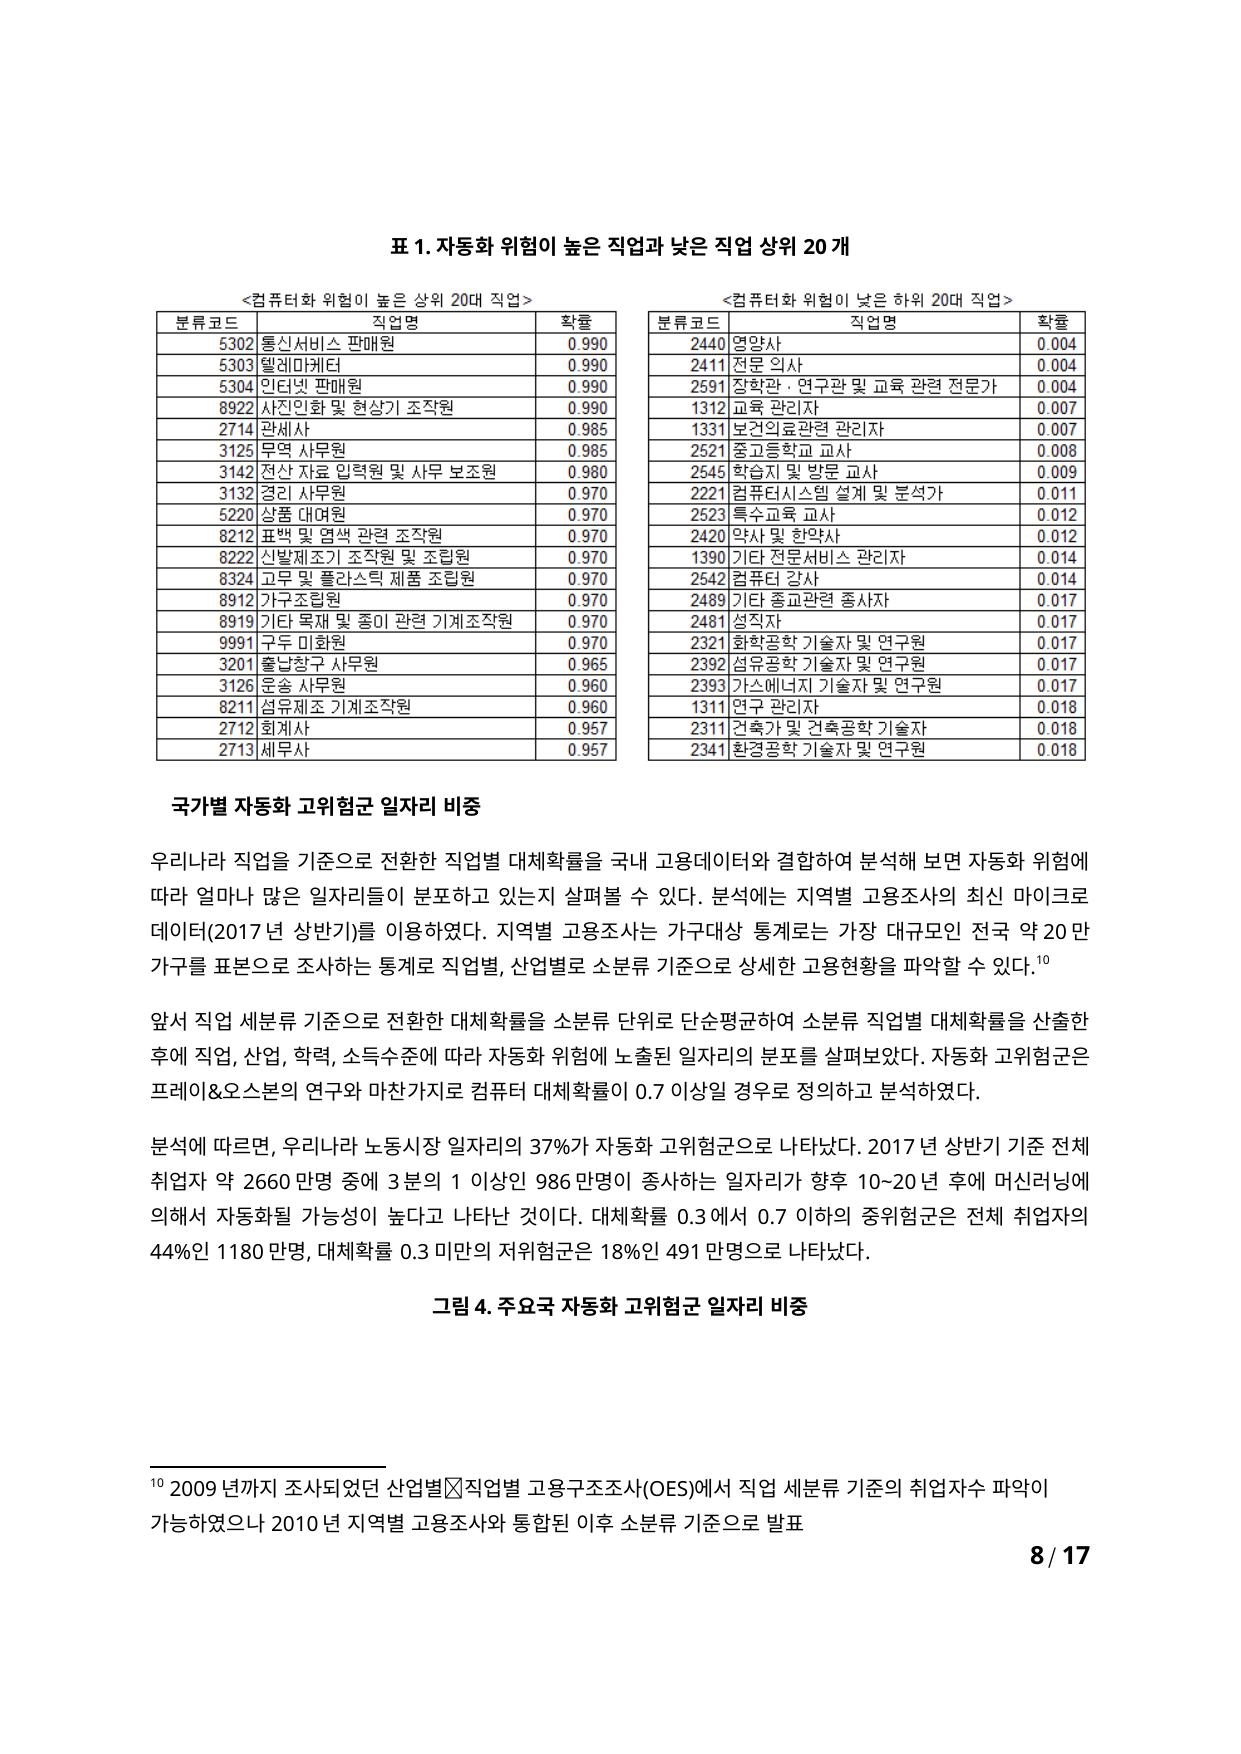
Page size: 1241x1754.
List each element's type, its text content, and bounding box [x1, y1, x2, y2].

text 표1. 자동화 위험이 높은 직업과 낮은 직업 상위 20개 [150, 231, 1090, 261]
text 국가별 자동화 고위험군 일자리 비중 [171, 790, 1069, 820]
text 그림4. 주요국 자동화 고위험군 일자리 비중 [150, 1291, 1090, 1321]
text 분석에 따르면, 우리나라 노동시장 일자리의 37%가 자동화 고위험군으로 나타났다. 2017년 상반기 기준 전체 취업자 약 2660만명 중에 3분의 1 이상인 986만명이 종사하는 일자리가 향후 10~20년 후에 머신러닝에 의해서 자동화될 가능성이 높다고 나타난 것이다. 대체확률 0.3에서 0.7 이하의 중위험군은 전체 취업자의 44%인 1180만명, 대체확률 0.3 미만의 저위험군은 18%인 491만명으로 나타났다. [150, 1131, 1090, 1265]
picture [150, 286, 1091, 766]
text 우리나라 직업을 기준으로 전환한 직업별 대체확률을 국내 고용데이터와 결합하여 분석해 보면 자동화 위험에 따라 얼마나 많은 일자리들이 분포하고 있는지 살펴볼 수 있다. 분석에는 지역별 고용조사의 최신 마이크로 데이터(2017년 상반기)를 이용하였다. 지역별 고용조사는 가구대상 통계로는 가장 대규모인 전국 약20만 가구를 표본으로 조사하는 통계로 직업별, 산업별로 소분류 기준으로 상세한 고용현황을 파악할 수 있다. [150, 846, 1090, 980]
text 앞서 직업 세분류 기준으로 전환한 대체확률을 소분류 단위로 단순평균하여 소분류 직업별 대체확률을 산출한 후에 직업, 산업, 학력, 소득수준에 따라 자동화 위험에 노출된 일자리의 분포를 살펴보았다. 자동화 고위험군은 프레이&오스본의 연구와 마찬가지로 컴퓨터 대체확률이 0.7 이상일 경우로 정의하고 분석하였다. [150, 1006, 1090, 1105]
